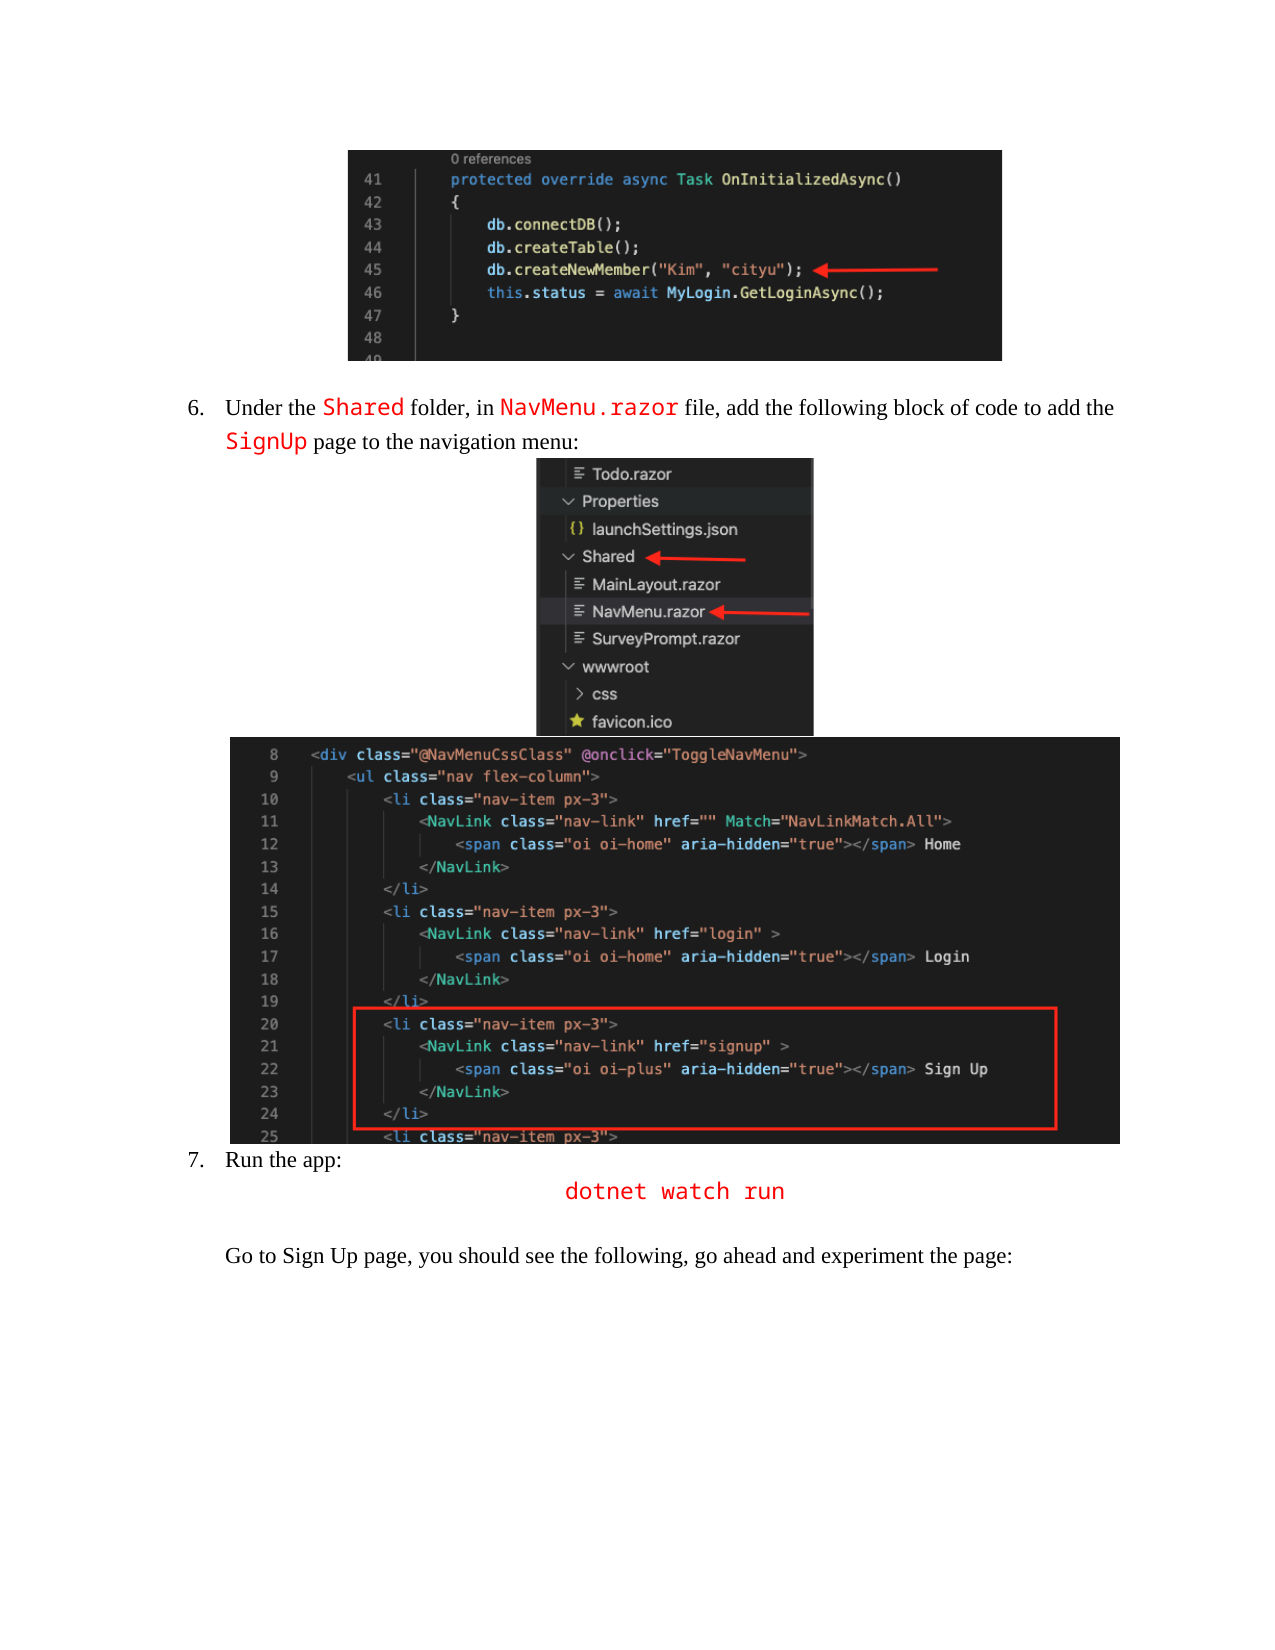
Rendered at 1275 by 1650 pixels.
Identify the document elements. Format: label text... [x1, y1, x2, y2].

list Under the Shared folder, in NavMenu.razor file, add the following block of code to add the SignUp page to the navigation menu: [187, 391, 1125, 456]
list dotnet watch run [225, 1175, 1125, 1206]
list Run the app: [187, 1146, 1125, 1173]
list Go to Sign Up page, you should see the following, go ahead and experiment the page: [225, 1242, 1125, 1268]
picture [347, 150, 1003, 361]
picture [536, 458, 814, 736]
picture [230, 737, 1120, 1144]
